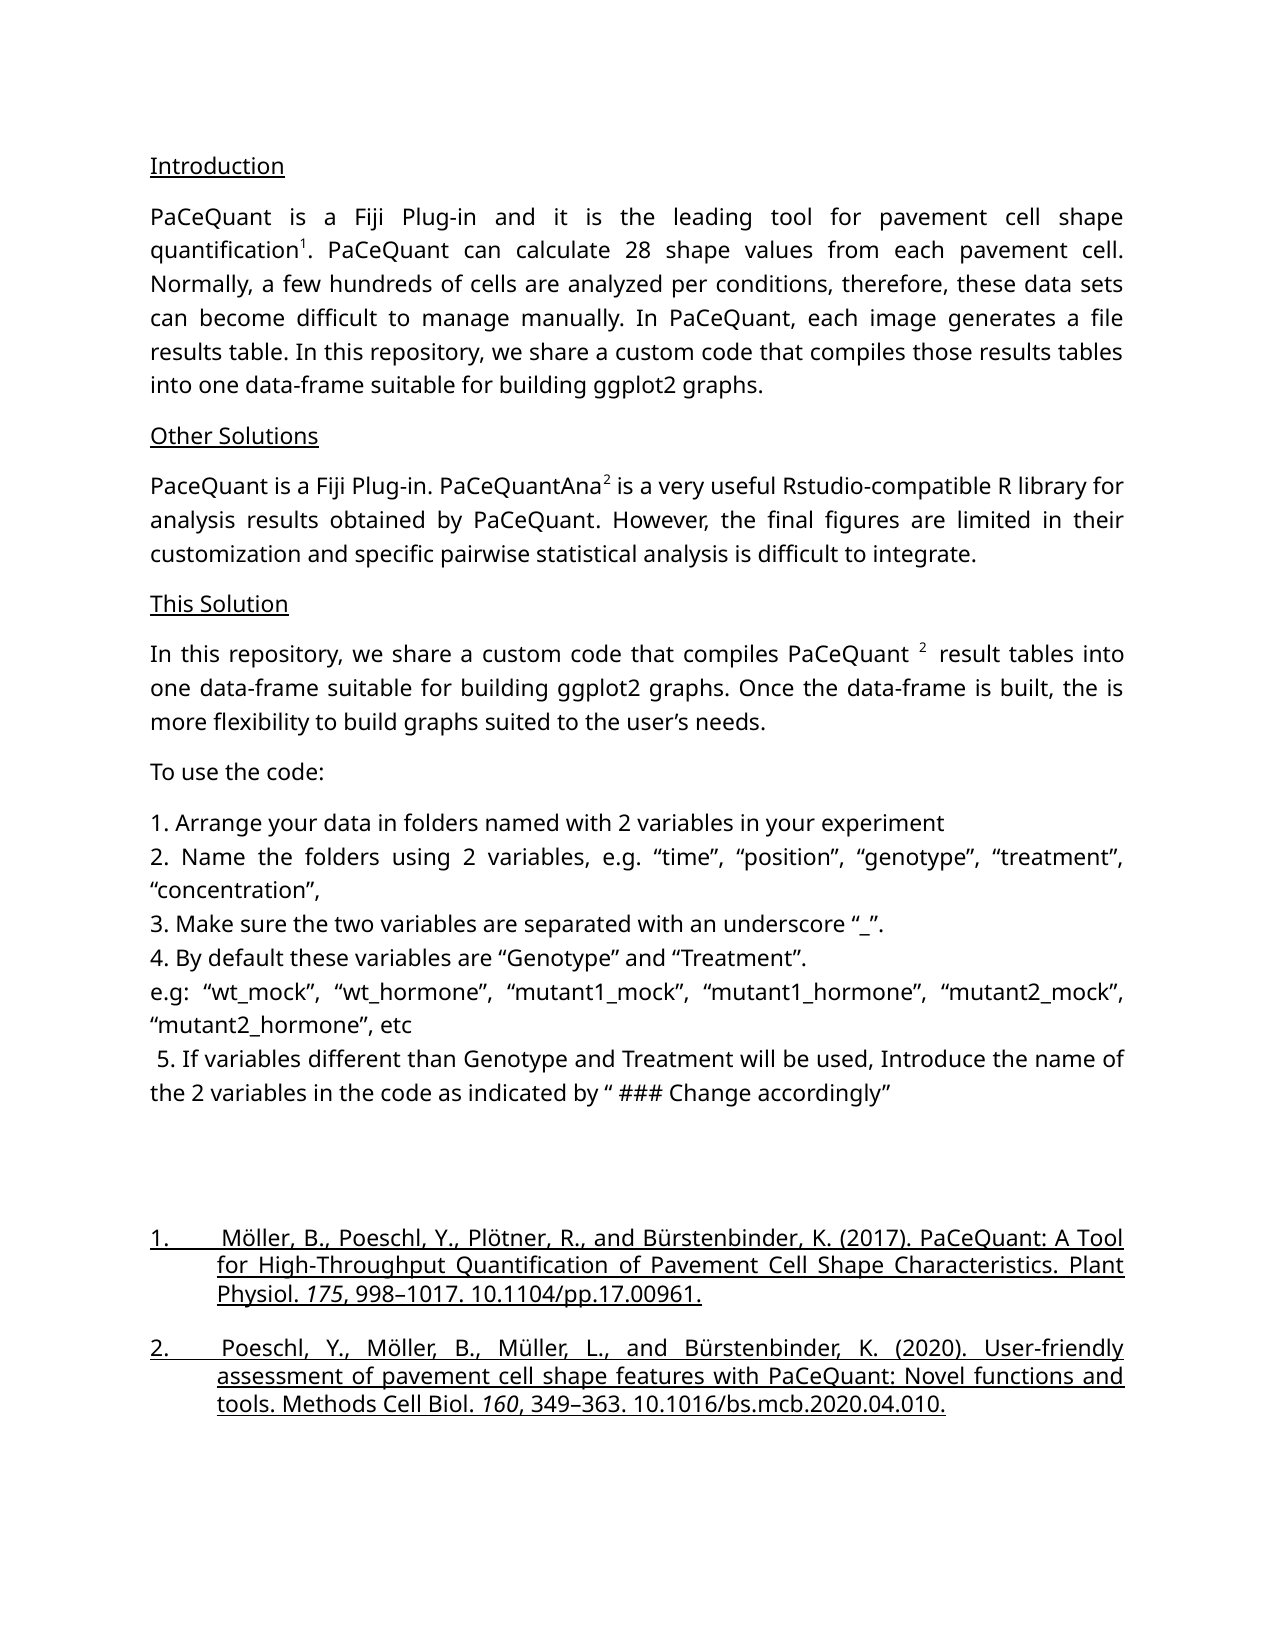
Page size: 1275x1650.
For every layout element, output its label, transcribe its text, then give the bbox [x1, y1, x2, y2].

text 4. By default these variables are “Genotype” and “Treatment”. [150, 942, 1125, 973]
text 3. Make sure the two variables are separated with an underscore “_”. [150, 908, 1125, 939]
text 1. Arrange your data in folders named with 2 variables in your experiment [150, 807, 1125, 838]
text This Solution [150, 588, 1125, 619]
text To use the code: [150, 756, 1125, 787]
text Other Solutions [150, 419, 1125, 451]
text 5. If variables different than Genotype and Treatment will be used, Introduce the name of the 2 variables in the code as indicated by “ ### Change accordingly” [150, 1043, 1125, 1108]
text e.g: “wt_mock”, “wt_hormone”, “mutant1_mock”, “mutant1_hormone”, “mutant2_mock”, “mutant2_hormone”, etc [150, 975, 1125, 1040]
text PaCeQuant is a Fiji Plug-in and it is the leading tool for pavement cell shape quantification1. PaCeQuant can calculate 28 shape values from each pavement cell. Normally, a few hundreds of cells are analyzed per conditions, therefore, these data sets can become difficult to manage manually. In PaCeQuant, each image generates a file results table. In this repository, we share a custom code that compiles those results tables into one data-frame suitable for building ggplot2 graphs. [150, 200, 1125, 400]
text Introduction [150, 150, 1125, 181]
text PaceQuant is a Fiji Plug-in. PaCeQuantAna2 is a very useful Rstudio-compatible R library for analysis results obtained by PaCeQuant. However, the final figures are limited in their customization and specific pairwise statistical analysis is difficult to integrate. [150, 470, 1125, 569]
text In this repository, we share a custom code that compiles PaCeQuant 2 result tables into one data-frame suitable for building ggplot2 graphs. Once the data-frame is built, the is more flexibility to build graphs suited to the user’s needs. [150, 638, 1125, 737]
text 1. Möller, B., Poeschl, Y., Plötner, R., and Bürstenbinder, K. (2017). PaCeQuant: A Tool for High-Throughput Quantification of Pavement Cell Shape Characteristics. Plant Physiol. 175, 998–1017. 10.1104/pp.17.00961. [150, 1224, 1125, 1309]
text 2. Poeschl, Y., Möller, B., Müller, L., and Bürstenbinder, K. (2020). User-friendly assessment of pavement cell shape features with PaCeQuant: Novel functions and tools. Methods Cell Biol. 160, 349–363. 10.1016/bs.mcb.2020.04.010. [150, 1334, 1125, 1419]
text 2. Name the folders using 2 variables, e.g. “time”, “position”, “genotype”, “treatment”, “concentration”, [150, 840, 1125, 905]
